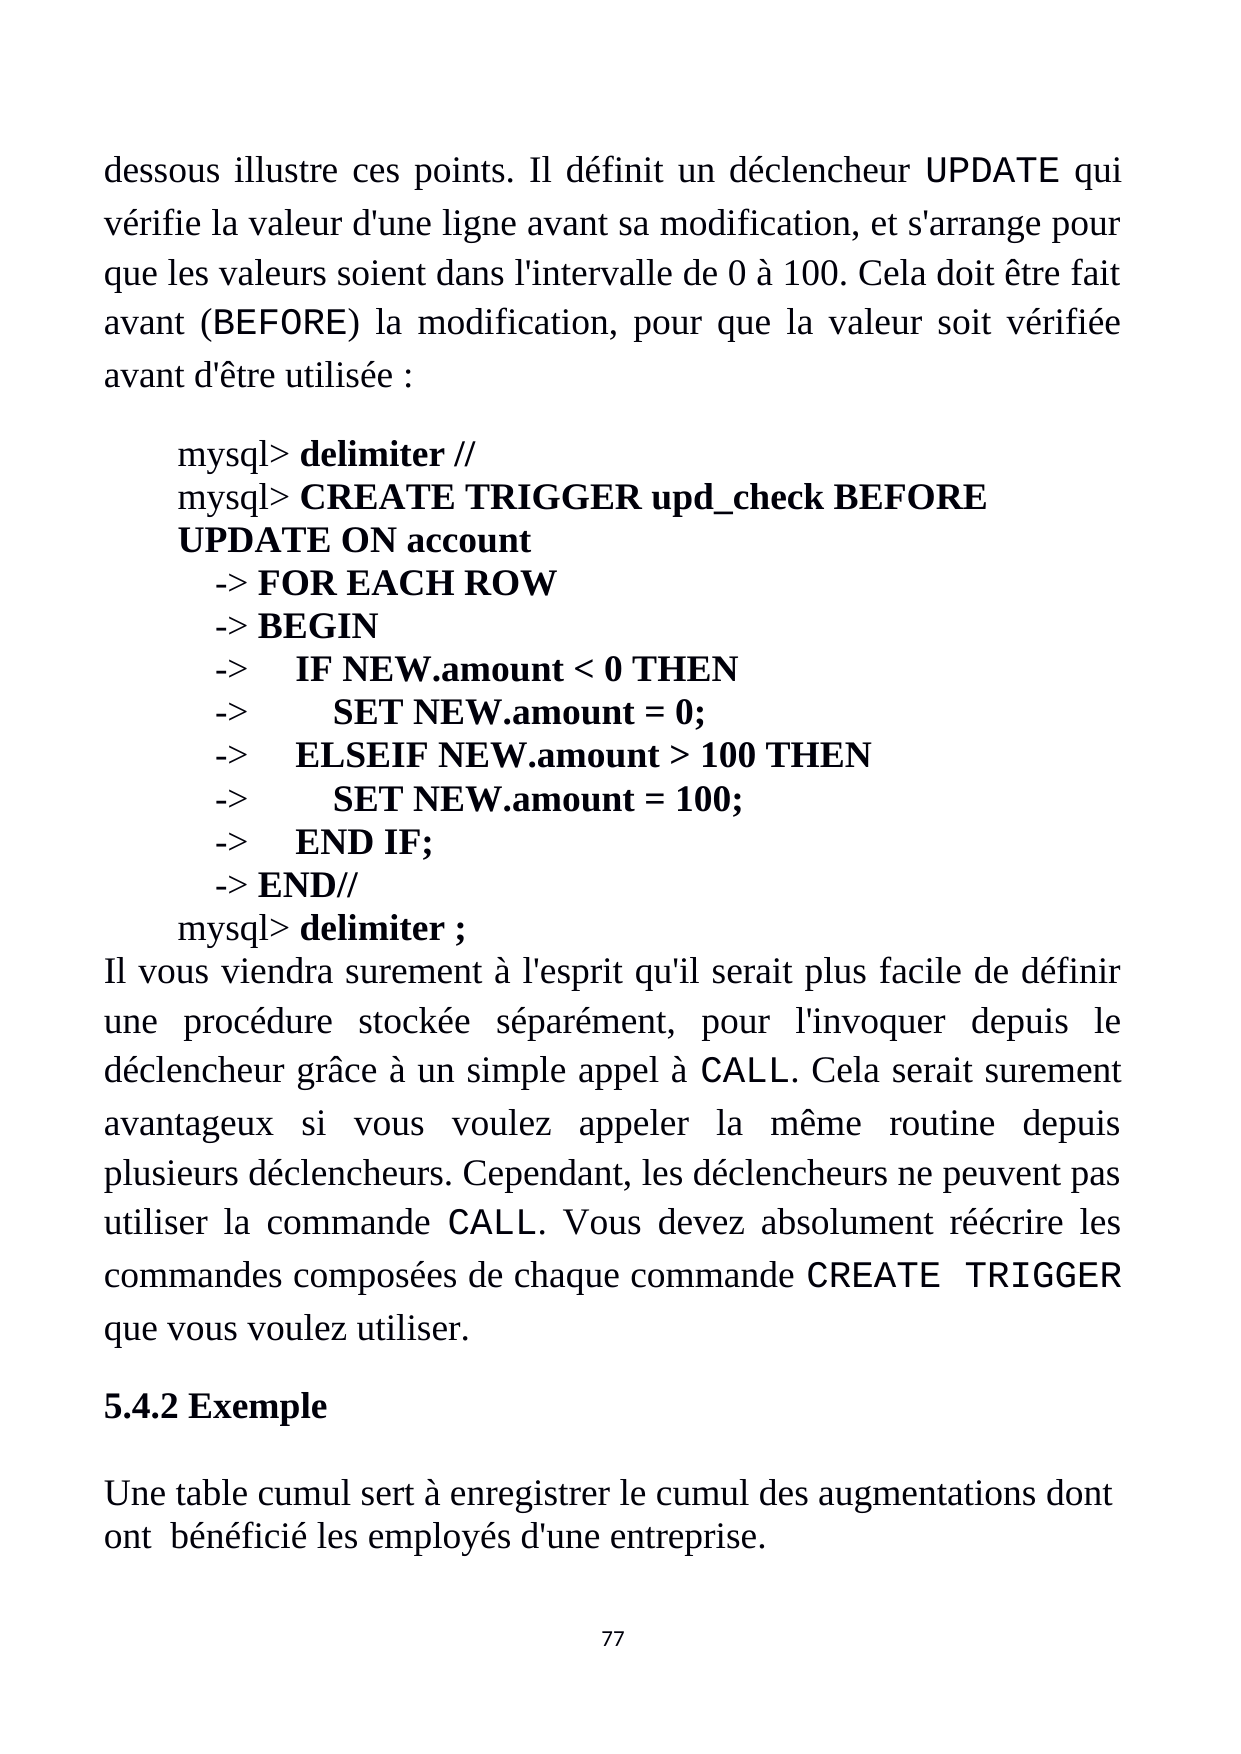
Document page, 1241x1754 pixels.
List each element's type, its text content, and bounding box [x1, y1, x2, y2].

text -> BEGIN [177, 603, 1122, 647]
text -> END// [177, 862, 1122, 905]
text Il vous viendra surement à l'esprit qu'il serait plus facile de définir une procédure stockée séparément, pour l'invoquer depuis le déclencheur grâce à un simple appel à CALL. Cela serait surement avantageux si vous voulez appeler la même routine depuis plusieurs déclencheurs. Cependant, les déclencheurs ne peuvent pas utiliser la commande CALL. Vous devez absolument réécrire les commandes composées de chaque commande CREATE TRIGGER que vous voulez utiliser. [103, 948, 1122, 1348]
text -> ELSEIF NEW.amount > 100 THEN [177, 733, 1122, 776]
text mysql> CREATE TRIGGER upd_check BEFORE UPDATE ON account [177, 474, 1122, 560]
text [103, 148, 1122, 395]
text mysql> delimiter ; [177, 905, 1122, 948]
text -> END IF; [177, 819, 1122, 862]
text mysql> delimiter // [177, 431, 1122, 474]
text -> IF NEW.amount < 0 THEN [177, 647, 1122, 690]
text 5.4.2 Exemple [103, 1384, 1122, 1427]
text Une table cumul sert à enregistrer le cumul des augmentations dont ont bénéficié les employés d'une entreprise. [103, 1470, 1122, 1556]
text -> SET NEW.amount = 0; [177, 690, 1122, 733]
text -> FOR EACH ROW [177, 560, 1122, 603]
text -> SET NEW.amount = 100; [177, 776, 1122, 819]
